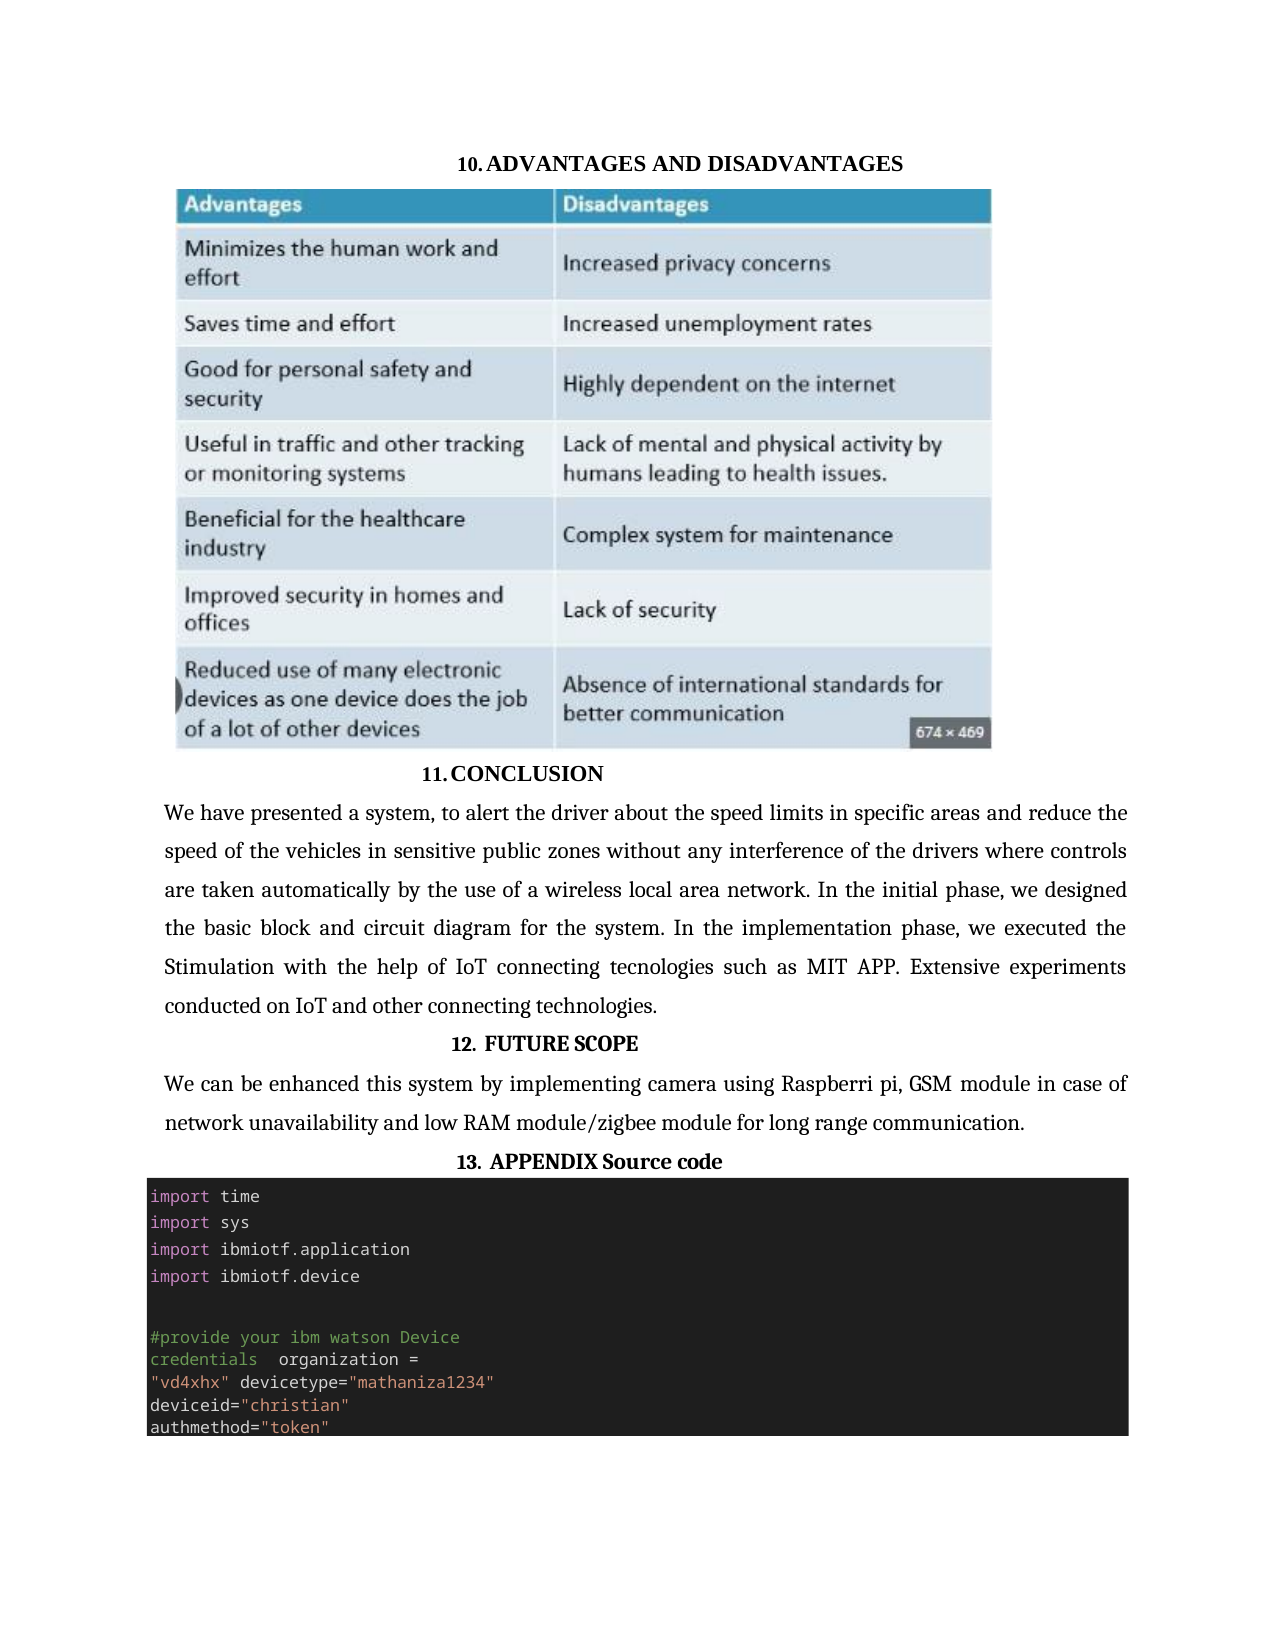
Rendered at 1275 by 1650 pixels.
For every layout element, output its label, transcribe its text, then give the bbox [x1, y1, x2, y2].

subtitle ADVANTAGES AND DISADVANTAGES [140, 150, 1221, 176]
text We have presented a system, to alert the driver about the speed limits in specific areas and reduce the speed of the vehicles in sensitive public zones without any interference of the drivers where controls are taken automatically by the use of a wireless local area network. In the initial phase, we designed the basic block and circuit diagram for the system. In the implementation phase, we executed the Stimulation with the help of IoT connecting tecnologies such as MIT APP. Extensive experiments conducted on IoT and other connecting technologies. [163, 799, 1128, 1019]
subtitle FUTURE SCOPE [452, 1031, 1221, 1057]
list CONCLUSION [421, 194, 1221, 786]
text We can be enhanced this system by implementing camera using Raspberri pi, GSM module in case of network unavailability and low RAM module/zigbee module for long range communication. [163, 1071, 1127, 1136]
list APPENDIX Source code [457, 1148, 1221, 1175]
picture [175, 189, 993, 752]
